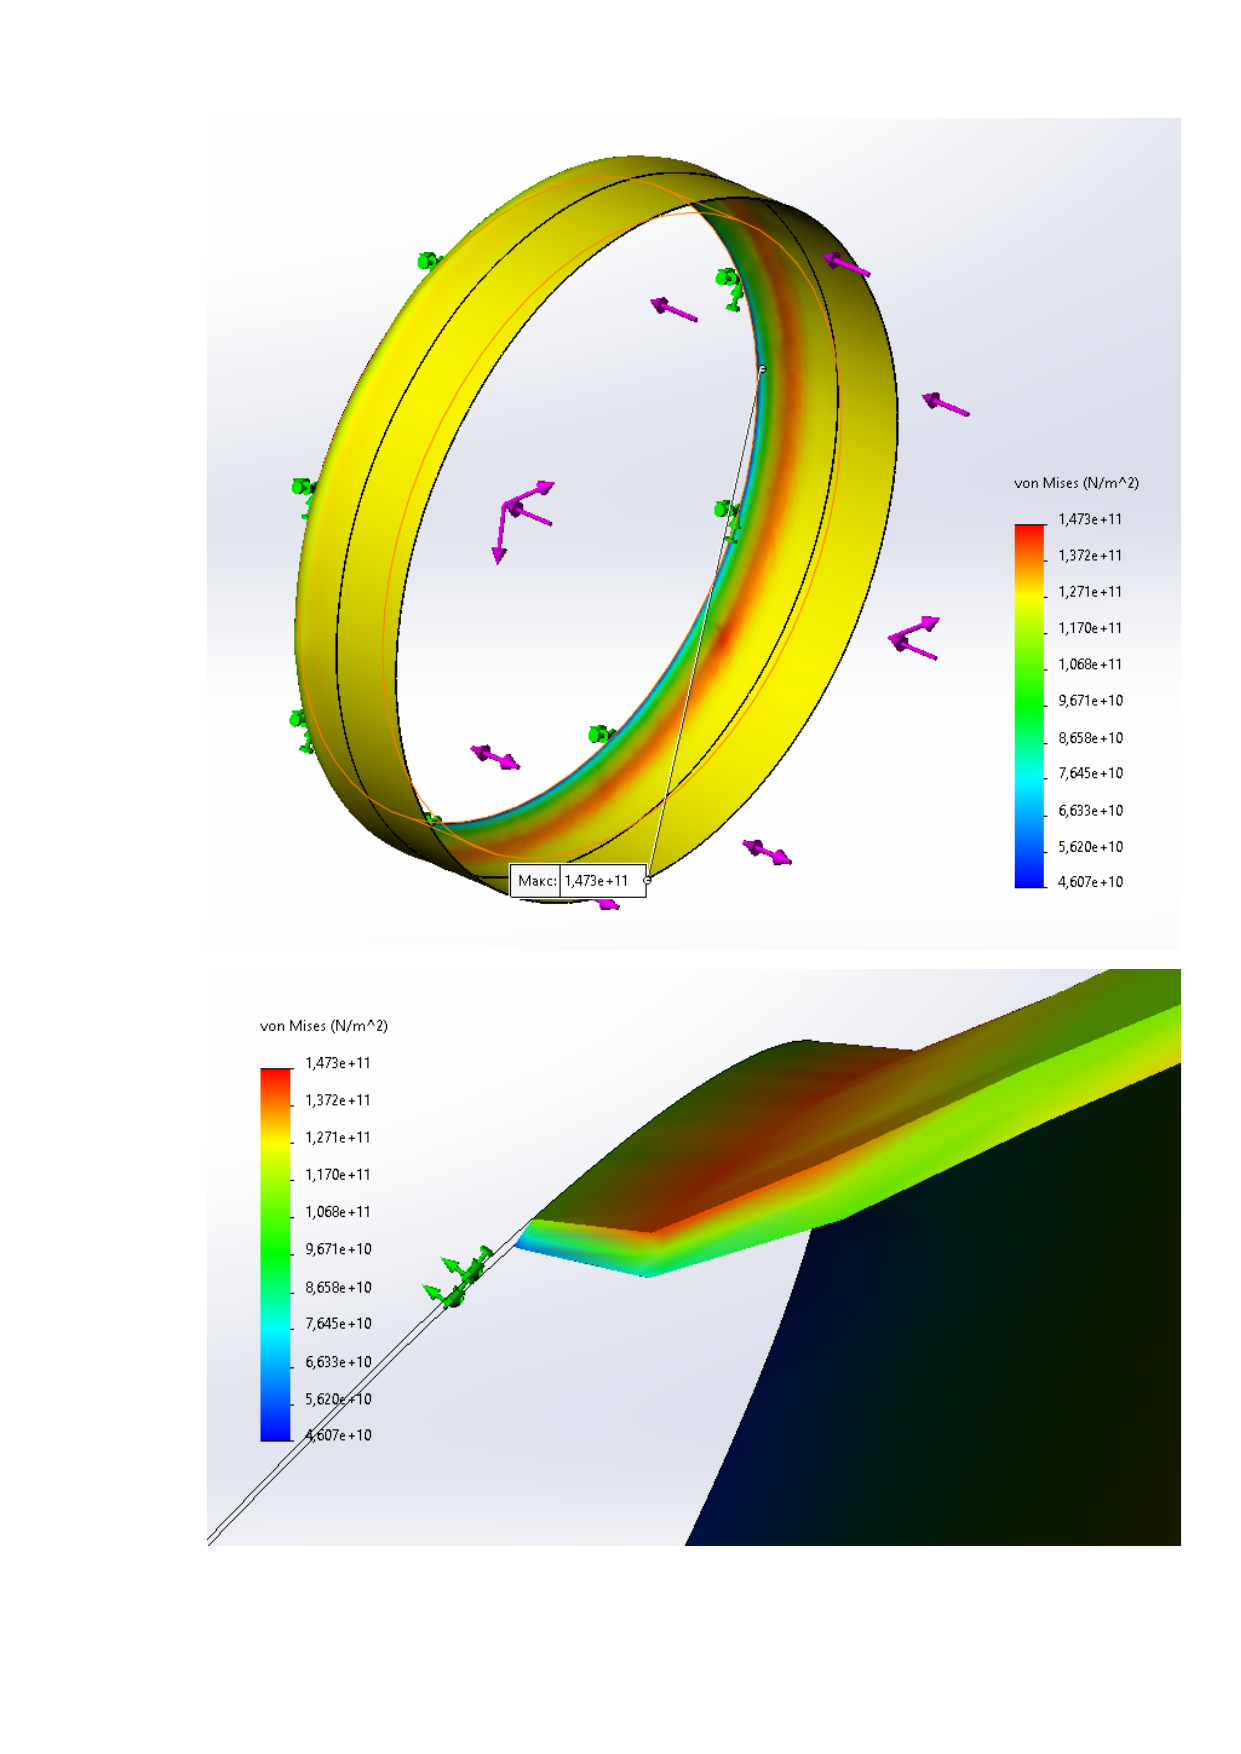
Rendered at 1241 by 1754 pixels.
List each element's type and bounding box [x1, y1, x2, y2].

picture [206, 118, 1182, 950]
picture [206, 969, 1182, 1546]
